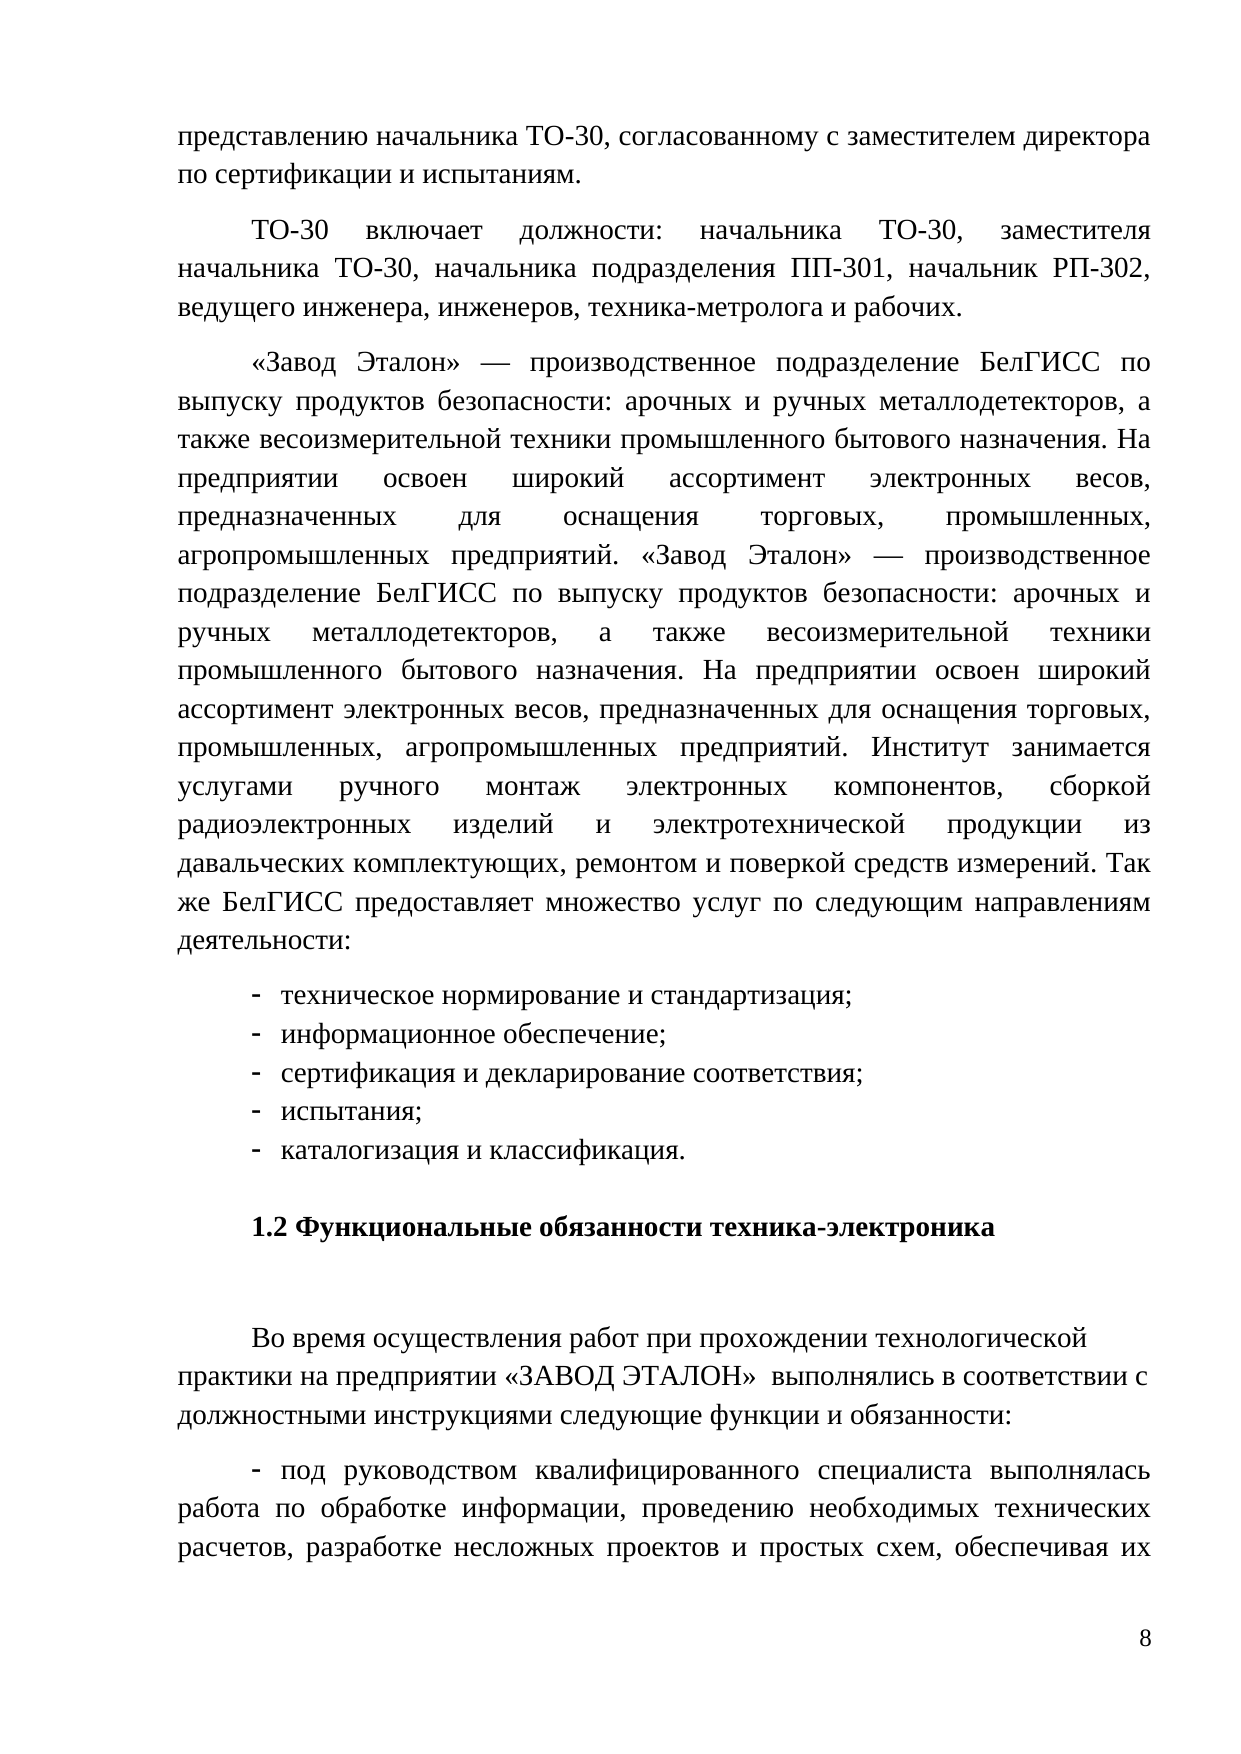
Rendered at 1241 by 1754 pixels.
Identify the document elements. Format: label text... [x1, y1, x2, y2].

text каталогизация и классификация. [177, 1132, 1152, 1166]
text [177, 118, 1152, 190]
text техническое нормирование и стандартизация; [177, 977, 1152, 1011]
text Во время осуществления работ при прохождении технологической практики на предприятии «ЗАВОД ЭТАЛОН» выполнялись в соответствии с должностными инструкциями следующие функции и обязанности: [177, 1320, 1152, 1430]
text ТО-30 включает должности: начальника ТО-30, заместителя начальника ТО-30, начальника подразделения ПП-301, начальник РП-302, ведущего инженера, инженеров, техника-метролога и рабочих. [177, 212, 1152, 322]
text «Завод Эталон» ― производственное подразделение БелГИСС по выпуску продуктов безопасности: арочных и ручных металлодетекторов, а также весоизмерительной техники промышленного бытового назначения. На предприятии освоен широкий ассортимент электронных весов, предназначенных для оснащения торговых, промышленных, агропромышленных предприятий. «Завод Эталон» ― производственное подразделение БелГИСС по выпуску продуктов безопасности: арочных и ручных металлодетекторов, а также весоизмерительной техники промышленного бытового назначения. На предприятии освоен широкий ассортимент электронных весов, предназначенных для оснащения торговых, промышленных, агропромышленных предприятий. Институт занимается услугами ручного монтаж электронных компонентов, сборкой радиоэлектронных изделий и электротехнической продукции из давальческих комплектующих, ремонтом и поверкой средств измерений. Так же БелГИСС предоставляет множество услуг по следующим направлениям деятельности: [177, 344, 1152, 956]
text испытания; [177, 1093, 1152, 1127]
text сертификация и декларирование соответствия; [177, 1055, 1152, 1088]
text информационное обеспечение; [177, 1016, 1152, 1050]
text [177, 1452, 1152, 1563]
text 1.2 Функциональные обязанности техника-электроника [177, 1209, 1152, 1243]
